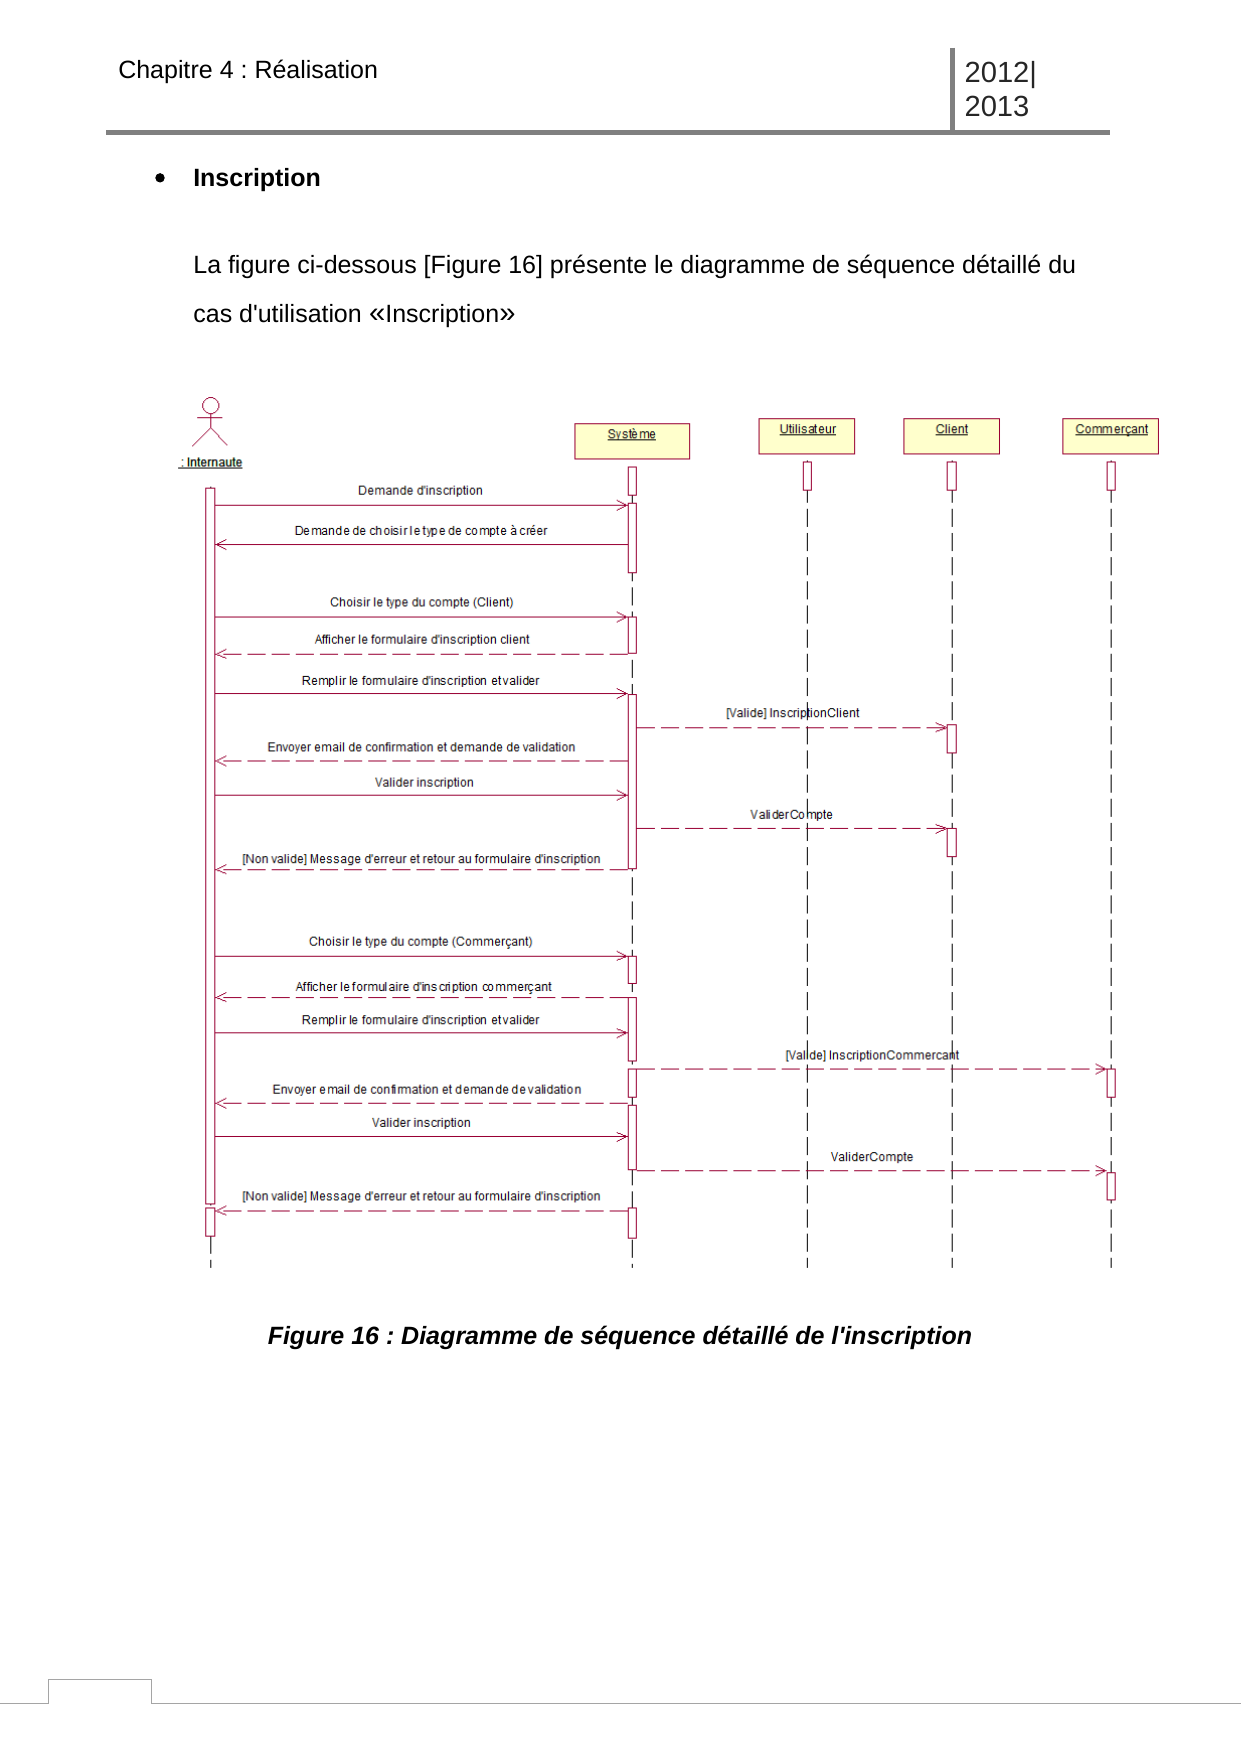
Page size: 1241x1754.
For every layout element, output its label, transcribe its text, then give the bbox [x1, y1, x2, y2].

list La figure ci-dessous [Figure 16] présente le diagramme de séquence détaillé du cas d'utilisation «Inscription» [193, 249, 1122, 329]
picture [162, 388, 1166, 1286]
list Inscription [156, 163, 1122, 192]
text Figure 16 : Diagramme de séquence détaillé de l'inscription [118, 1321, 1122, 1349]
